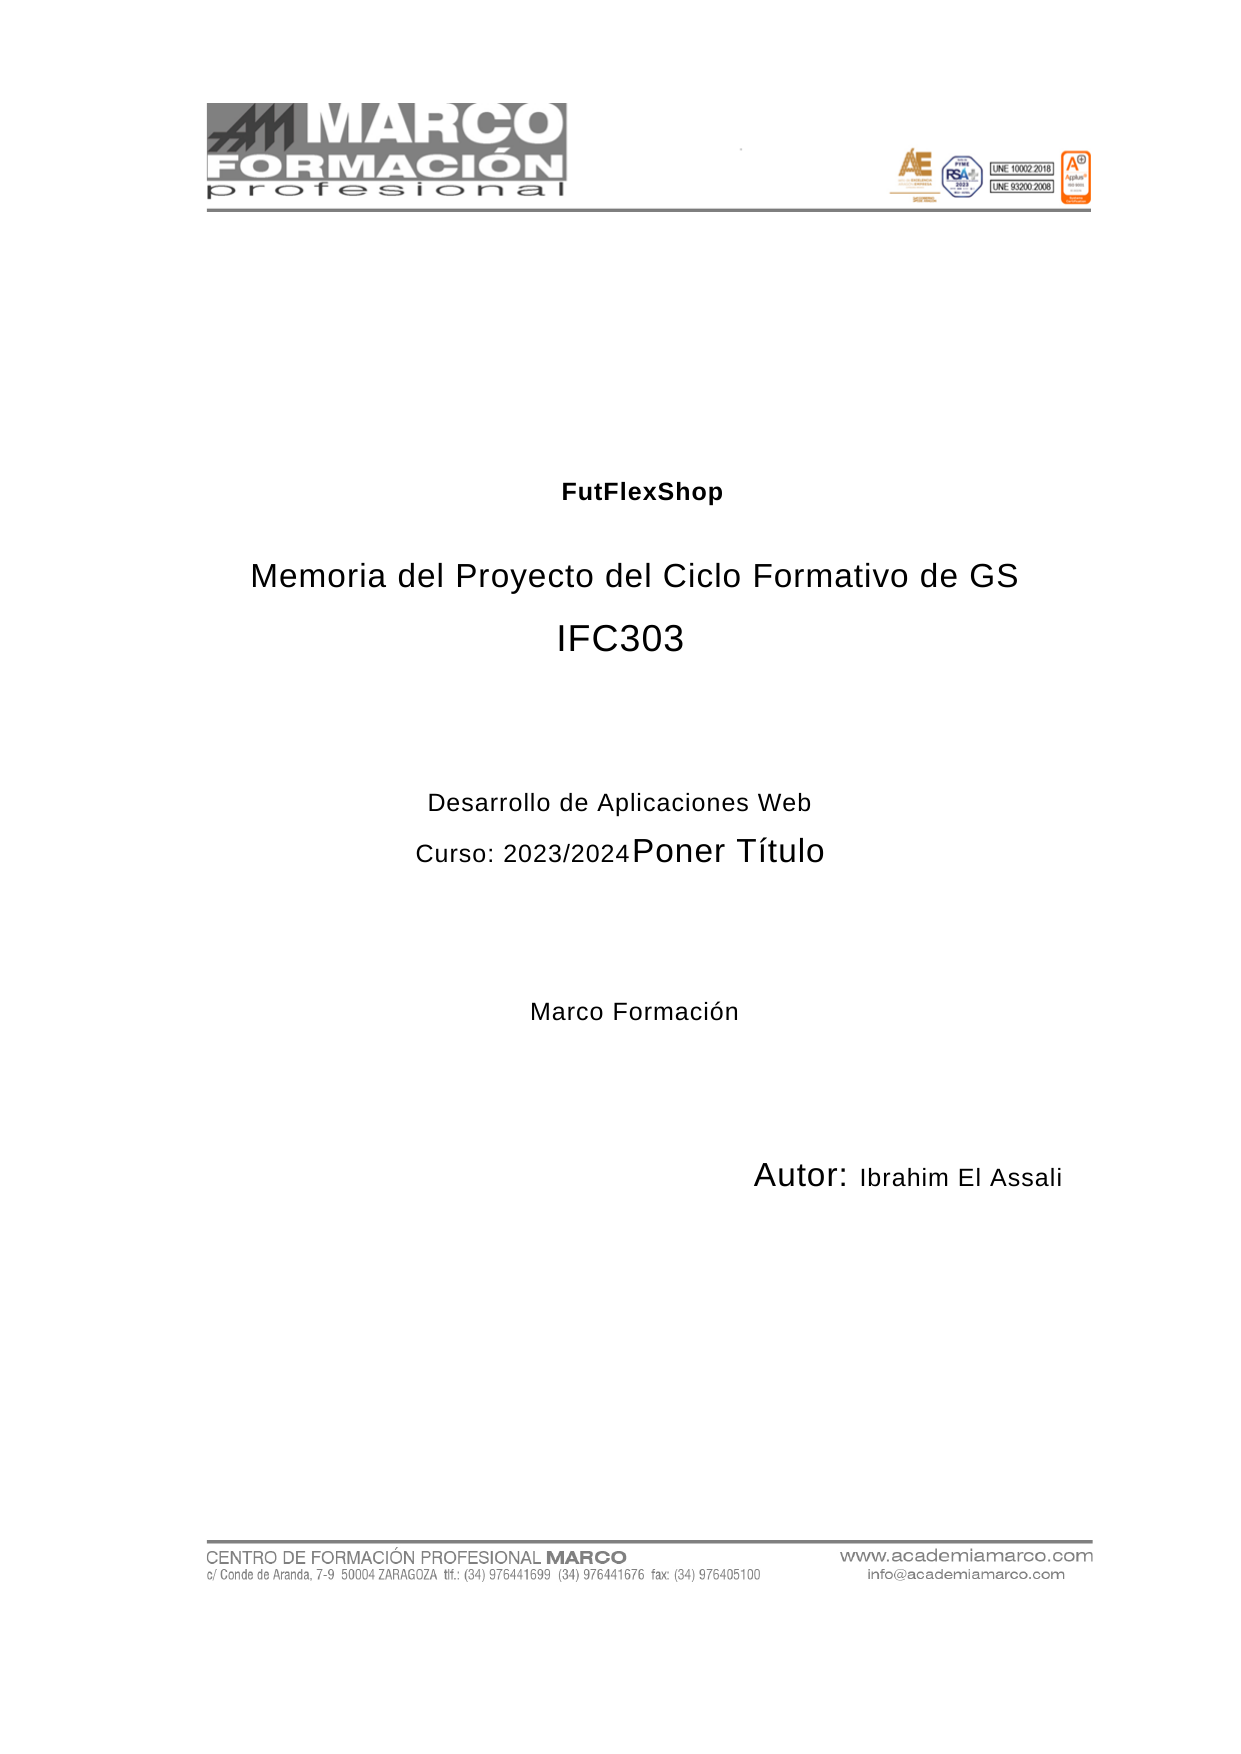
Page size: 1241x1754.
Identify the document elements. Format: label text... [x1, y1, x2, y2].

text Autor: [295, 1155, 1063, 1193]
picture [206, 103, 1091, 212]
picture [206, 1540, 1093, 1596]
text FutFlexShop [281, 477, 1004, 506]
text Memoria del Proyecto del Ciclo Formativo de GS IFC303 [177, 556, 1063, 659]
